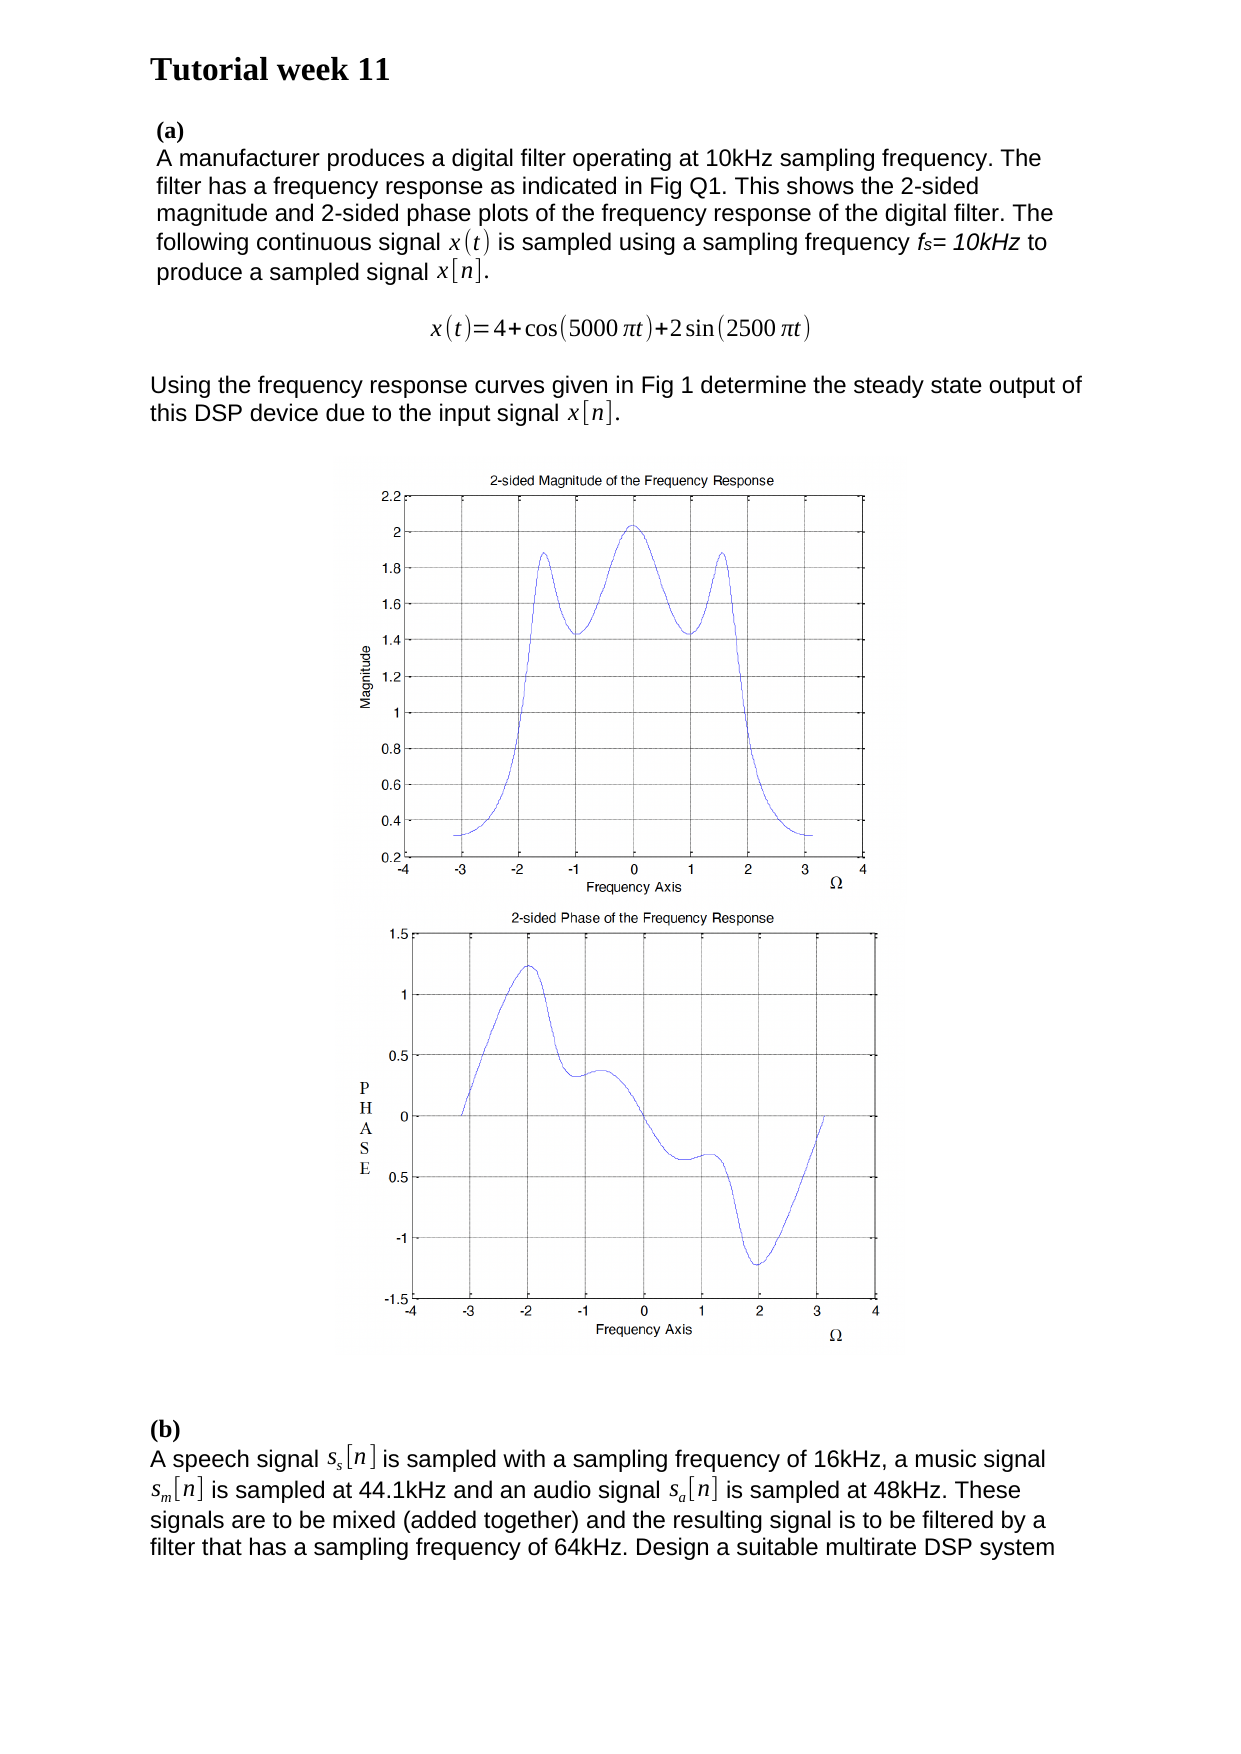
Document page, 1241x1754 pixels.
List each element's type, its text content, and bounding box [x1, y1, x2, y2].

text Tutorial week 11 [150, 49, 1090, 88]
text A manufacturer produces a digital filter operating at 10kHz sampling frequency. The filter has a frequency response as indicated in Fig Q1. This shows the 2-sided magnitude and 2-sided phase plots of the frequency response of the digital filter. The following continuous signal is sampled using a sampling frequency fs= 10kHz to produce a sampled signal [156, 144, 1090, 285]
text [150, 1443, 1090, 1561]
picture [333, 456, 907, 1355]
text (b) [150, 1414, 1090, 1443]
text Using the frequency response curves given in Fig 1 determine the steady state output of this DSP device due to the input signal [150, 371, 1090, 427]
